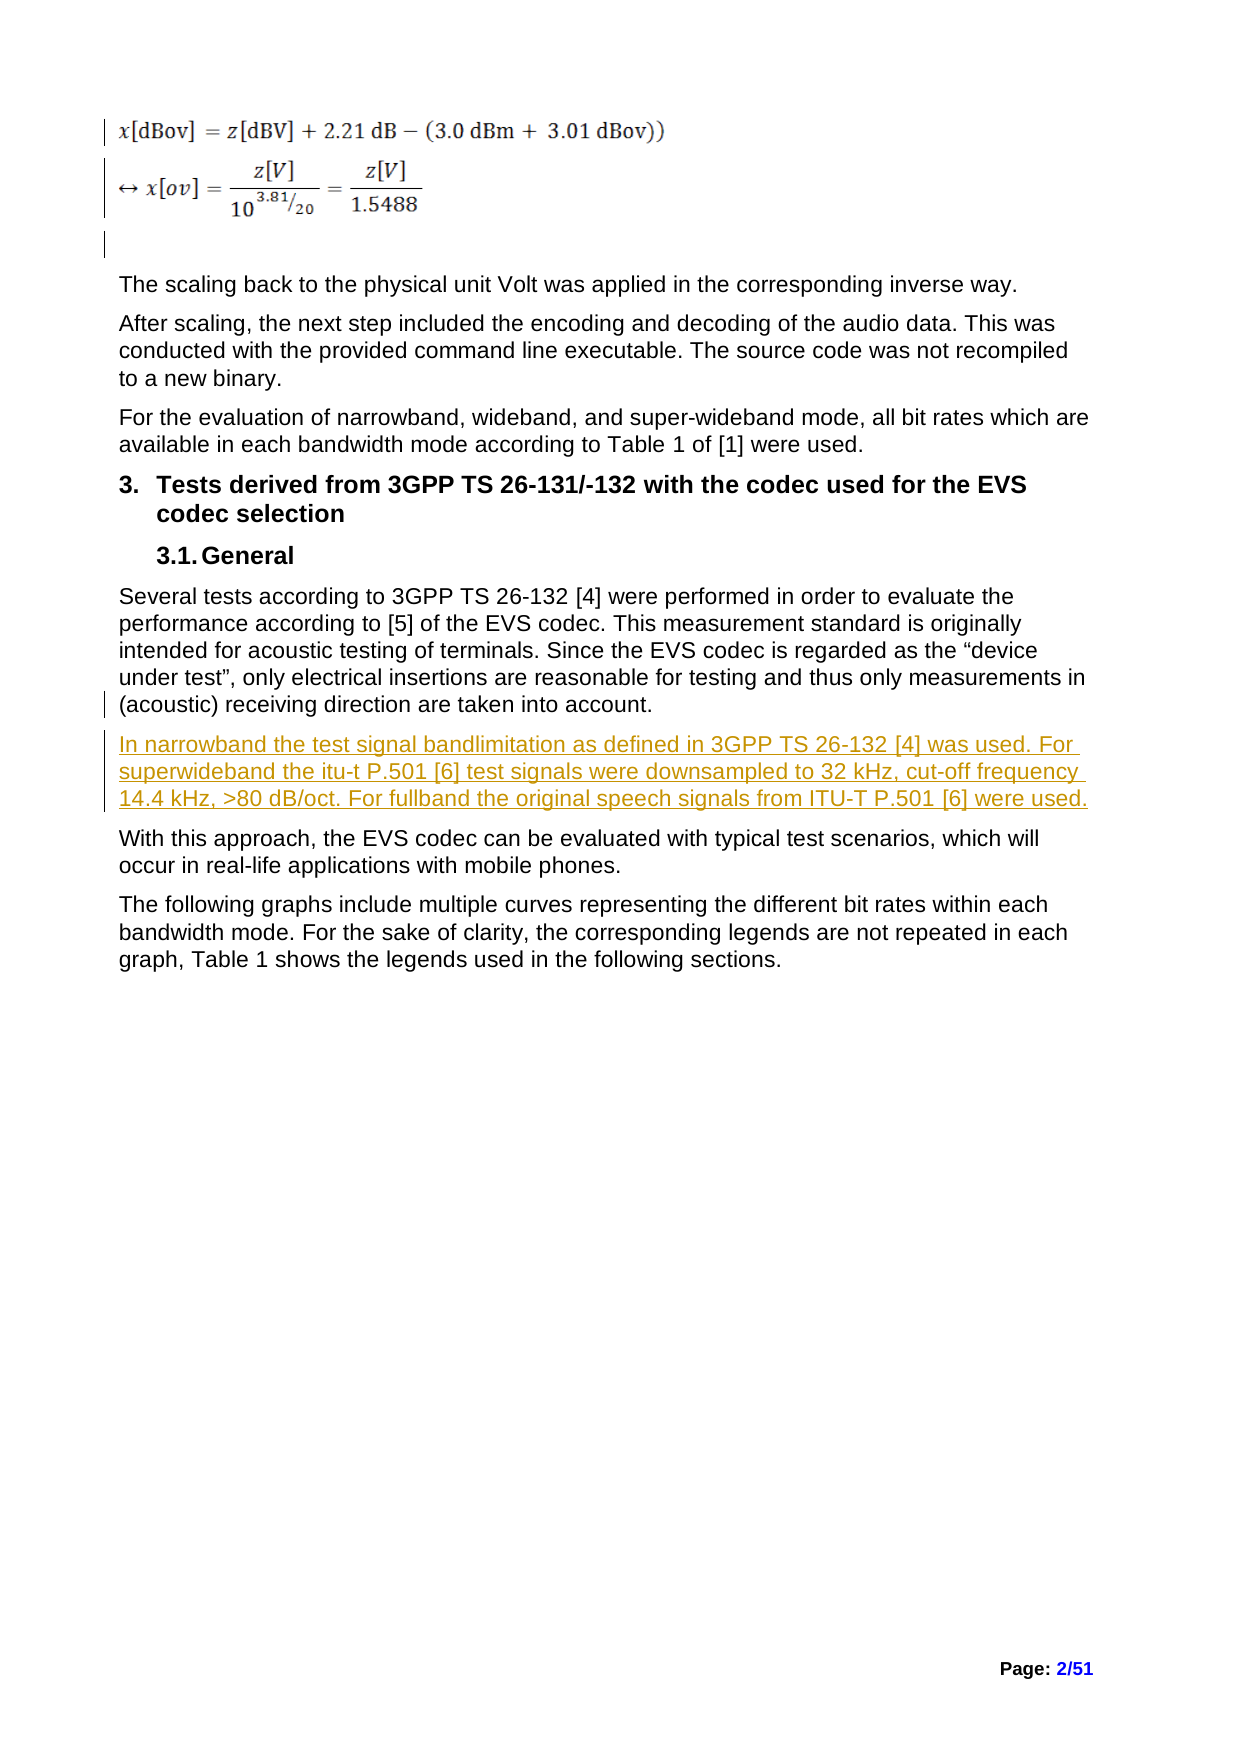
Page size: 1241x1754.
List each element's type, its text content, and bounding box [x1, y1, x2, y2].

text The following graphs include multiple curves representing the different bit rates within each bandwidth mode. For the sake of clarity, the corresponding legends are not repeated in each graph, Table 1 shows the legends used in the following sections. [118, 891, 1093, 972]
text Several tests according to 3GPP TS 26-132 [4] were performed in order to evaluate the performance according to [5] of the EVS codec. This measurement standard is originally intended for acoustic testing of terminals. Since the EVS codec is regarded as the “device under test”, only electrical insertions are reasonable for testing and thus only measurements in (acoustic) receiving direction are taken into account. [118, 582, 1093, 718]
text For the evaluation of narrowband, wideband, and super-wideband mode, all bit rates which are available in each bandwidth mode according to Table 1 of [1] were used. [118, 403, 1093, 458]
picture [118, 118, 665, 145]
picture [118, 158, 423, 218]
text With this approach, the EVS codec can be evaluated with typical test scenarios, which will occur in real-life applications with mobile phones. [118, 824, 1093, 878]
subtitle General [156, 541, 1093, 570]
text The scaling back to the physical unit Volt was applied in the corresponding inverse way. [118, 270, 1093, 297]
subtitle Tests derived from 3GPP TS 26-131/-132 with the codec used for the EVS codec selection [118, 470, 1093, 528]
text After scaling, the next step included the encoding and decoding of the audio data. This was conducted with the provided command line executable. The source code was not recompiled to a new binary. [118, 310, 1093, 391]
